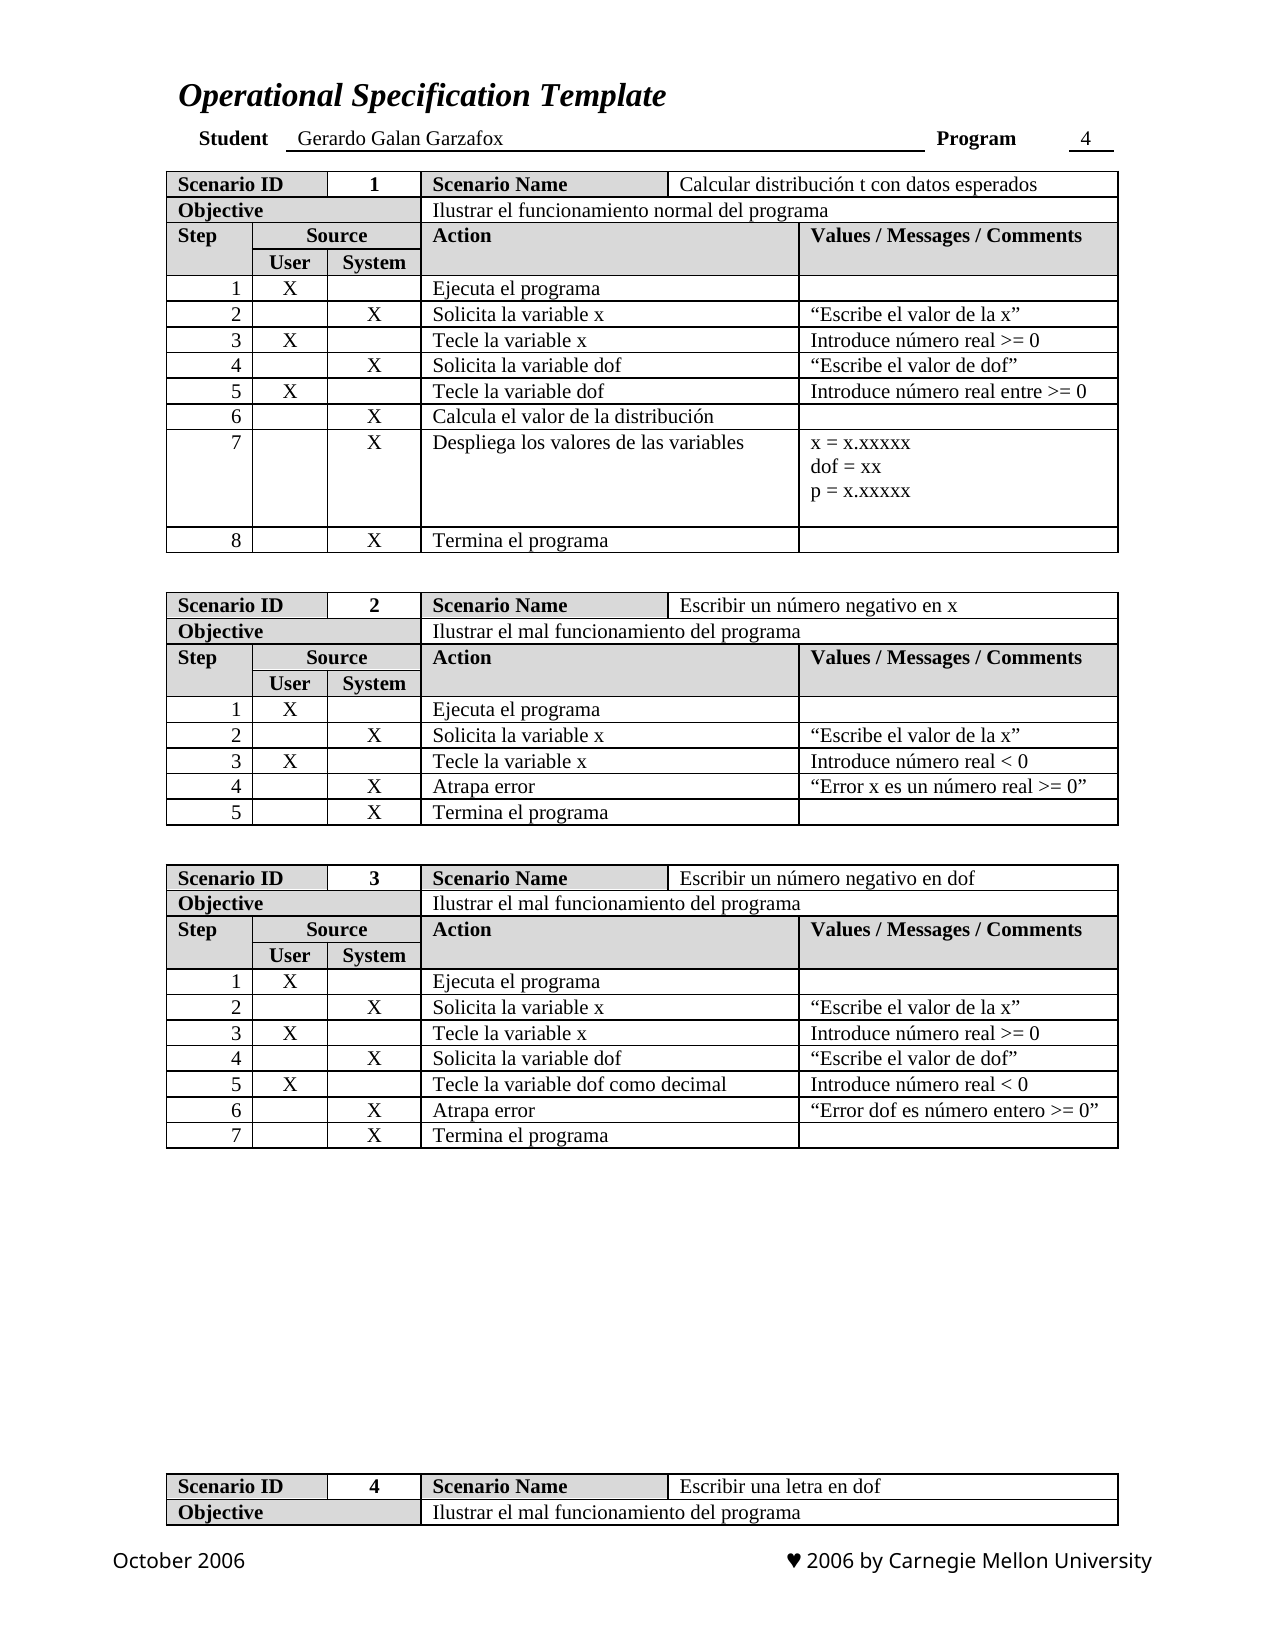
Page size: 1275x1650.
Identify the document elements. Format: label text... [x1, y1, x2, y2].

table_cell Ejecuta el programa [422, 970, 798, 993]
table_cell Introduce número real < 0 [800, 1072, 1117, 1096]
table_cell X [253, 379, 327, 403]
table_cell [253, 774, 327, 798]
table_header Scenario ID [167, 866, 327, 889]
table_cell Step [167, 645, 252, 696]
table_cell 5 [167, 379, 252, 403]
table_cell x = x.xxxxx dof = xx p = x.xxxxx [800, 430, 1117, 526]
table_cell [800, 405, 1117, 428]
table_cell User [253, 671, 327, 696]
table_cell Calcula el valor de la distribución [422, 405, 798, 428]
table_header Scenario ID [167, 172, 327, 196]
table_cell X [253, 1072, 327, 1096]
table_cell X [328, 353, 420, 377]
table_header Scenario Name [422, 172, 667, 196]
table_cell System [328, 671, 420, 696]
table_cell Objective [167, 1500, 420, 1524]
table_cell 1 [167, 697, 252, 721]
table_cell X [328, 995, 420, 1019]
table_cell Ilustrar el mal funcionamiento del programa [422, 891, 1117, 915]
table_cell [253, 995, 327, 1019]
table_cell Solicita la variable dof [422, 353, 798, 377]
table_cell Tecle la variable dof como decimal [422, 1072, 798, 1096]
table_cell [800, 697, 1117, 721]
table_header Student [188, 126, 286, 150]
table_cell Introduce número real >= 0 [800, 328, 1117, 352]
table_cell User [253, 250, 327, 275]
table_cell [253, 723, 327, 747]
table_cell 8 [167, 528, 252, 552]
table_cell Solicita la variable x [422, 995, 798, 1019]
table_cell 1 [167, 276, 252, 300]
table_header 4 [1069, 126, 1113, 150]
table_cell [253, 1098, 327, 1122]
table_header 4 [328, 1475, 420, 1498]
table_cell [800, 276, 1117, 300]
table_cell [328, 379, 420, 403]
table_cell [253, 800, 327, 824]
table_cell Objective [167, 891, 420, 915]
table_header Escribir un número negativo en dof [669, 866, 1117, 889]
table_cell Action [422, 645, 798, 696]
table_header 2 [328, 593, 420, 617]
table_cell Action [422, 917, 798, 968]
table_header 3 [328, 866, 420, 889]
table_cell Source [253, 645, 420, 669]
table_cell 6 [167, 405, 252, 428]
table_cell [253, 302, 327, 326]
table_cell User [253, 943, 327, 968]
table_cell [253, 405, 327, 428]
table_cell 3 [167, 328, 252, 352]
table_cell 3 [167, 749, 252, 773]
table_header Scenario Name [422, 866, 667, 889]
table_cell [328, 1021, 420, 1045]
table_cell [800, 970, 1117, 993]
table_cell X [253, 276, 327, 300]
table_cell X [253, 749, 327, 773]
table_cell X [253, 970, 327, 993]
table_cell Introduce número real >= 0 [800, 1021, 1117, 1045]
table_cell X [328, 800, 420, 824]
table_cell 4 [167, 774, 252, 798]
table_cell 4 [167, 1046, 252, 1070]
table_cell “Escribe el valor de dof” [800, 353, 1117, 377]
table_cell “Error dof es número entero >= 0” [800, 1098, 1117, 1122]
text Operational Specification Template [178, 75, 1162, 113]
table_header Escribir una letra en dof [669, 1475, 1117, 1498]
table_cell X [253, 328, 327, 352]
table_header 1 [328, 172, 420, 196]
table_cell X [328, 1098, 420, 1122]
table_cell Termina el programa [422, 528, 798, 552]
table_cell Values / Messages / Comments [800, 917, 1117, 968]
table_cell X [328, 302, 420, 326]
table_cell Atrapa error [422, 1098, 798, 1122]
table_cell Solicita la variable x [422, 302, 798, 326]
table_cell “Escribe el valor de dof” [800, 1046, 1117, 1070]
table_cell “Escribe el valor de la x” [800, 995, 1117, 1019]
table_header Scenario Name [422, 593, 667, 617]
table_cell 2 [167, 995, 252, 1019]
table_cell Ilustrar el mal funcionamiento del programa [422, 1500, 1117, 1524]
table_cell X [328, 528, 420, 552]
table_cell Step [167, 223, 252, 275]
table_cell [328, 276, 420, 300]
table_cell 3 [167, 1021, 252, 1045]
table_cell X [253, 697, 327, 721]
table_cell Objective [167, 619, 420, 643]
table_cell 7 [167, 430, 252, 526]
table_cell Termina el programa [422, 1123, 798, 1147]
table_cell [800, 528, 1117, 552]
table_cell Introduce número real < 0 [800, 749, 1117, 773]
table_cell Tecle la variable x [422, 328, 798, 352]
table_cell [253, 430, 327, 526]
table_cell X [328, 723, 420, 747]
table_cell Atrapa error [422, 774, 798, 798]
table_cell X [328, 430, 420, 526]
table_cell X [253, 1021, 327, 1045]
table_header Scenario Name [422, 1475, 667, 1498]
table_cell [328, 1072, 420, 1096]
table_cell Termina el programa [422, 800, 798, 824]
table_cell 2 [167, 723, 252, 747]
table_cell Solicita la variable dof [422, 1046, 798, 1070]
table_cell Ilustrar el funcionamiento normal del programa [422, 198, 1117, 222]
table_cell “Escribe el valor de la x” [800, 723, 1117, 747]
table_cell Introduce número real entre >= 0 [800, 379, 1117, 403]
table_cell Step [167, 917, 252, 968]
table_cell Ilustrar el mal funcionamiento del programa [422, 619, 1117, 643]
table_cell Tecle la variable x [422, 1021, 798, 1045]
table_cell [328, 328, 420, 352]
table_cell X [328, 1123, 420, 1147]
table_cell [253, 1123, 327, 1147]
table_cell [253, 528, 327, 552]
table_cell [253, 1046, 327, 1070]
table_cell 5 [167, 1072, 252, 1096]
table_cell Action [422, 223, 798, 275]
table_cell System [328, 943, 420, 968]
table_header Scenario ID [167, 593, 327, 617]
table_cell X [328, 774, 420, 798]
table_cell Despliega los valores de las variables [422, 430, 798, 526]
table_cell [800, 800, 1117, 824]
table_cell 4 [167, 353, 252, 377]
table_cell Values / Messages / Comments [800, 223, 1117, 275]
table_cell Objective [167, 198, 420, 222]
table_header Calcular distribución t con datos esperados [669, 172, 1117, 196]
table_cell [253, 353, 327, 377]
table_cell 6 [167, 1098, 252, 1122]
table_cell 1 [167, 970, 252, 993]
table_cell X [328, 1046, 420, 1070]
table_cell X [328, 405, 420, 428]
table_cell 5 [167, 800, 252, 824]
table_cell Solicita la variable x [422, 723, 798, 747]
table_cell [328, 697, 420, 721]
table_cell System [328, 250, 420, 275]
table_cell “Escribe el valor de la x” [800, 302, 1117, 326]
table_cell Source [253, 223, 420, 248]
table_cell 7 [167, 1123, 252, 1147]
table_cell Ejecuta el programa [422, 697, 798, 721]
table_cell Tecle la variable dof [422, 379, 798, 403]
table_cell Values / Messages / Comments [800, 645, 1117, 696]
table_cell Tecle la variable x [422, 749, 798, 773]
table_cell [328, 749, 420, 773]
table_header Gerardo Galan Garzafox [286, 126, 925, 150]
table_cell Ejecuta el programa [422, 276, 798, 300]
table_header Escribir un número negativo en x [669, 593, 1117, 617]
table_header Program [925, 126, 1069, 150]
table_header Scenario ID [167, 1475, 327, 1498]
table_cell “Error x es un número real >= 0” [800, 774, 1117, 798]
table_cell 2 [167, 302, 252, 326]
table_cell [800, 1123, 1117, 1147]
table_cell [328, 970, 420, 993]
table_cell Source [253, 917, 420, 942]
